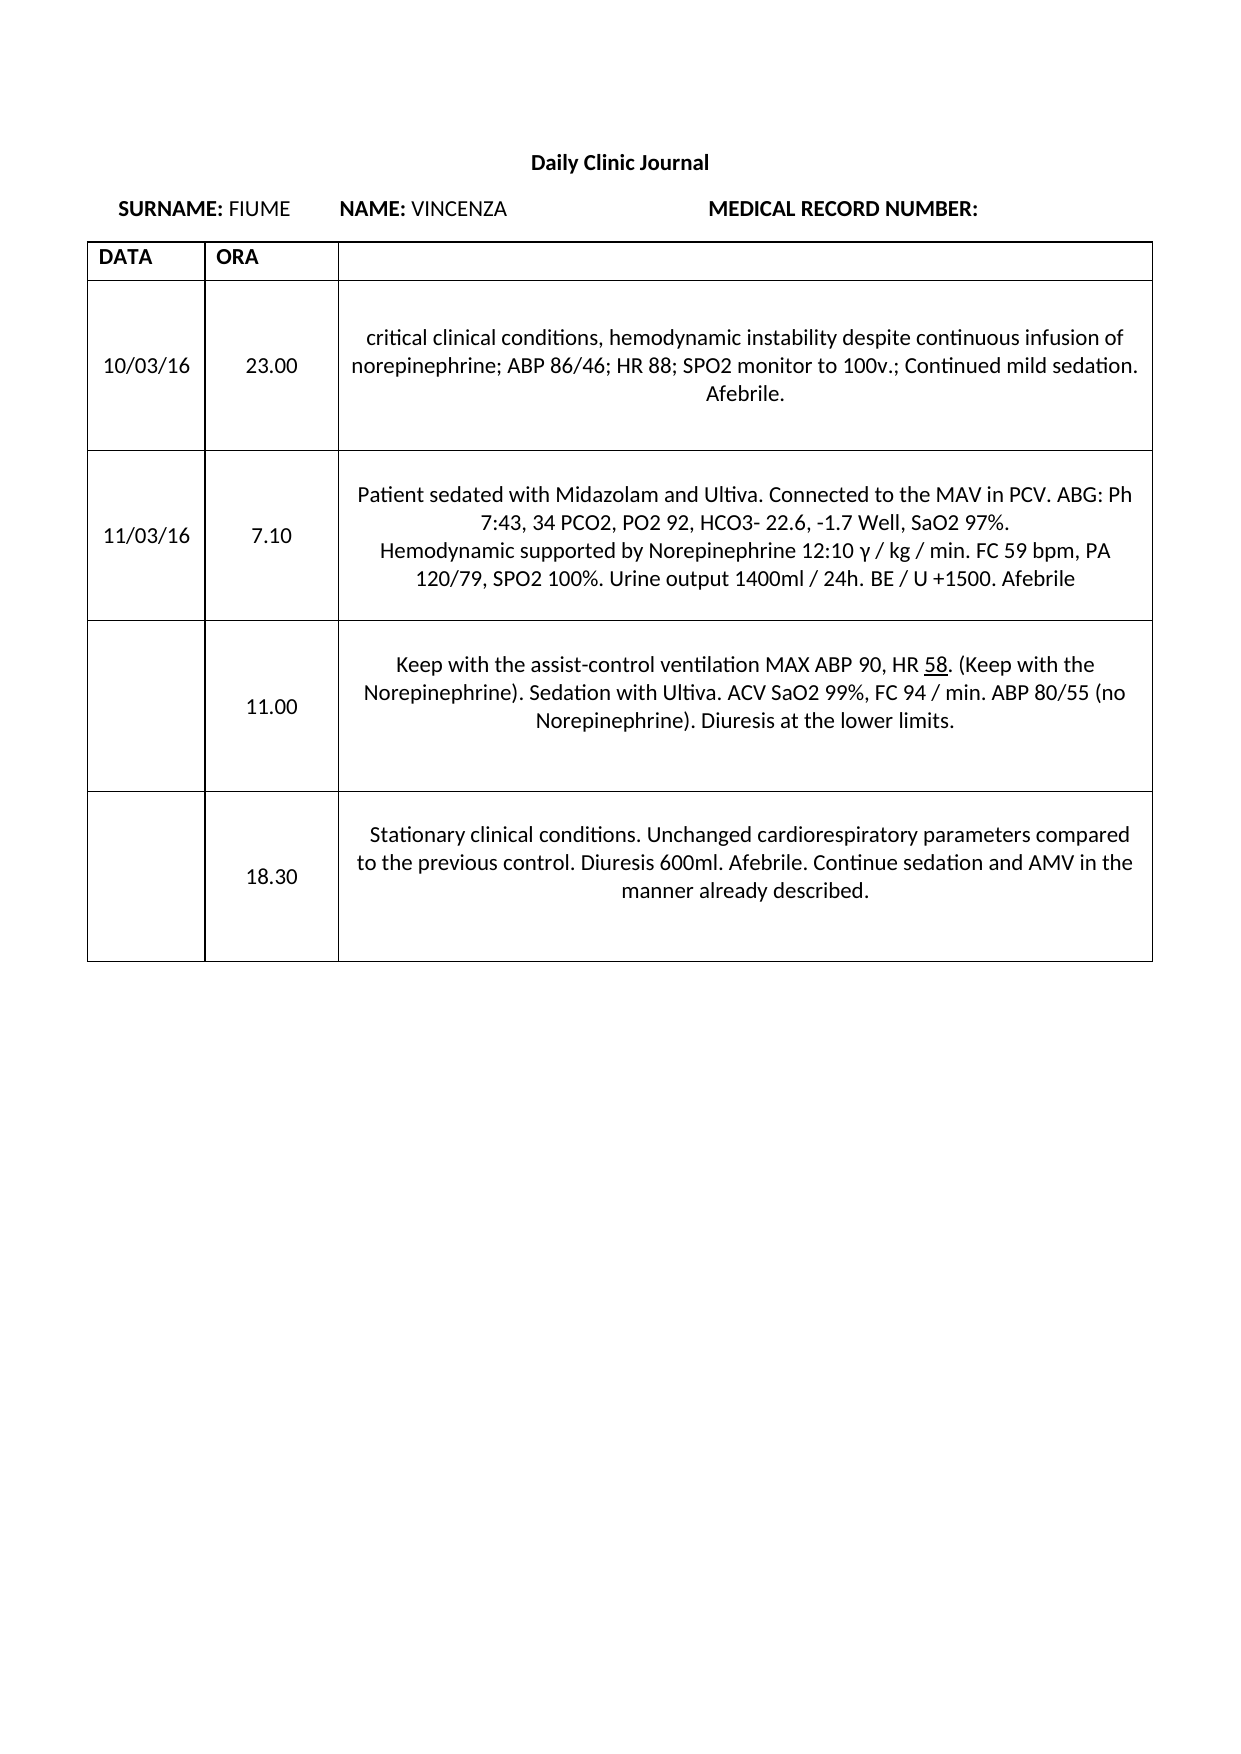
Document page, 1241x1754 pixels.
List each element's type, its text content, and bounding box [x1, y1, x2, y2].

table_cell 7.10 [206, 451, 338, 620]
table_cell [88, 621, 204, 791]
table_header DATA [88, 243, 204, 279]
table_cell Stationary clinical conditions. Unchanged cardiorespiratory parameters compared to the previous control. Diuresis 600ml. Afebrile. Continue sedation and AMV in the manner already described. [339, 792, 1152, 961]
table_header [339, 243, 1152, 279]
table_cell critical clinical conditions, hemodynamic instability despite continuous infusion of norepinephrine; ABP 86/46; HR 88; SPO2 monitor to 100v.; Continued mild sedation. Afebrile. [339, 281, 1152, 450]
table_cell 18.30 [206, 792, 338, 961]
table_cell 11/03/16 [88, 451, 204, 620]
table_cell Keep with the assist-control ventilation MAX ABP 90, HR 58. (Keep with the Norepinephrine). Sedation with Ultiva. ACV SaO2 99%, FC 94 / min. ABP 80/55 (no Norepinephrine). Diuresis at the lower limits. [339, 621, 1152, 791]
table_cell 11.00 [206, 621, 338, 791]
table_cell [88, 792, 204, 961]
table_cell Patient sedated with Midazolam and Ultiva. Connected to the MAV in PCV. ABG: Ph 7:43, 34 PCO2, PO2 92, HCO3- 22.6, -1.7 Well, SaO2 97%. Hemodynamic supported by Norepinephrine 12:10 γ / kg / min. FC 59 bpm, PA 120/79, SPO2 100%. Urine output 1400ml / 24h. BE / U +1500. Afebrile [339, 451, 1152, 620]
table_cell 23.00 [206, 281, 338, 450]
table_cell 10/03/16 [88, 281, 204, 450]
text Daily Clinic Journal [118, 148, 1122, 176]
text SURNAME: FIUME NAME: VINCENZA MEDICAL RECORD NUMBER: [118, 194, 1122, 222]
table_header ORA [206, 243, 338, 279]
